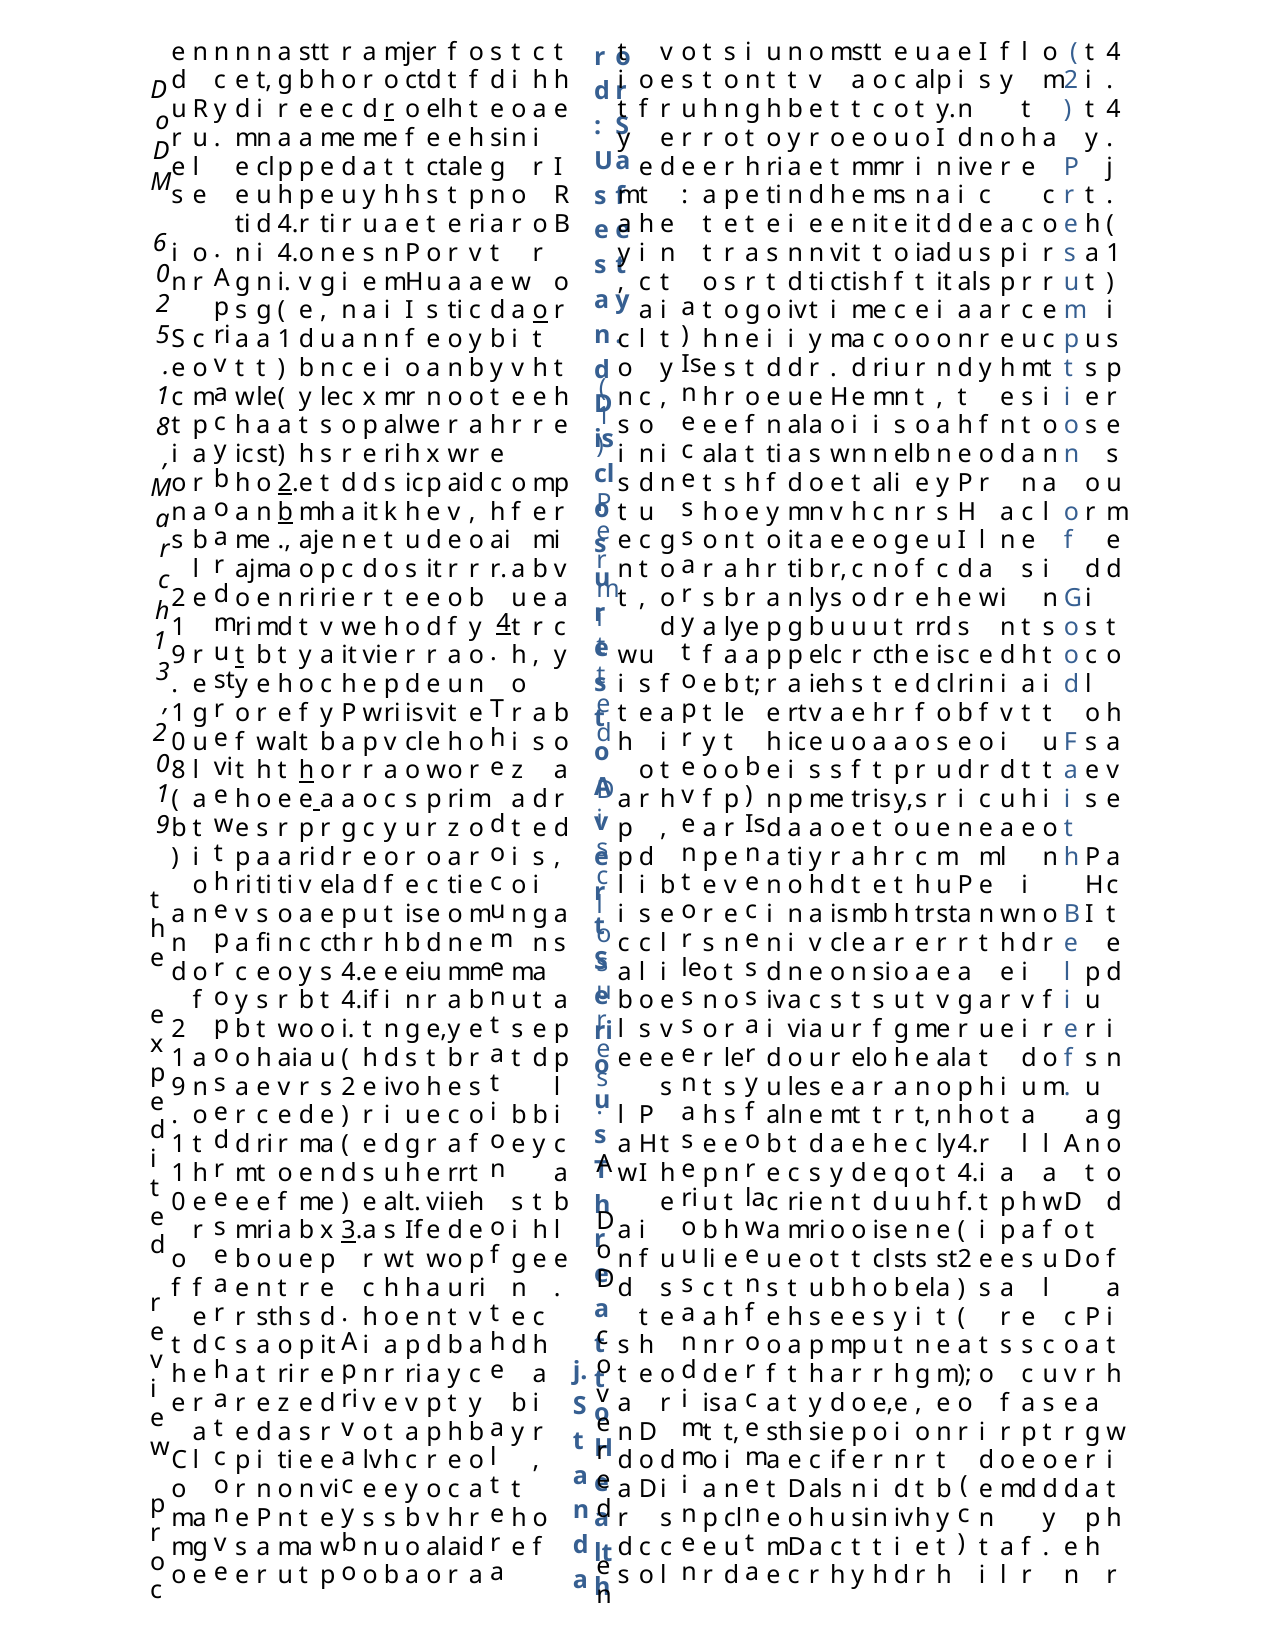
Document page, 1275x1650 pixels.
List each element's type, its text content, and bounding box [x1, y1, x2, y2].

text DoDM 6025.18, March 13, 2019 [150, 74, 169, 839]
text (b) Is necessary for law enforcement authorities to identify or apprehend an individual because of a statement by an individual admitting participation in a violent crime that the DoD covered entity reasonably believes may have caused serious physical harm to the victim. However, such a use or disclosure may not be made if such statement is made in the course of treatment related to the propensity to commit the criminal conduct that is the basis for the disclosure, or in the course of counseling or therapy, or through a request by the individual to initiate or to be referred for such treatment, counseling, or therapy. In addition, any such disclosure must reveal only the statement by the individual and the PHI described in Paragraph 4.4.f.(2)(a); or [745, 37, 979, 1589]
text (a) Is necessary to prevent or lessen a serious and imminent threat to the health or safety of a person or the public and is to a person or persons reasonably able to prevent or lessen the threat, including the target of the threat; [681, 37, 766, 1589]
text 3. A privacy board may use an expedited review procedure if the research involves no more than minimal risk to the privacy of the individuals who are the subject of the PHI for which use or disclosure is being sought. If the privacy board elects to use an expedited review procedure, the review and approval of the alteration or waiver of authorization may be carried out by the chair of the privacy board, or by one or more members of the privacy board as designated by the chair. [341, 37, 511, 1589]
text 2. A privacy board must review the proposed research at convened meetings at which a majority of the privacy board members are present, including at least one member who satisfies the criterion stated in Paragraph 4.4.i.(1)(a)2.b., and the alteration or waiver of authorization must be approved by the majority of the privacy board members present at the meeting, unless the privacy board elects to use an expedited review procedure in accordance with Paragraph 4.4.i.(2)(d)3. [214, 37, 362, 1589]
